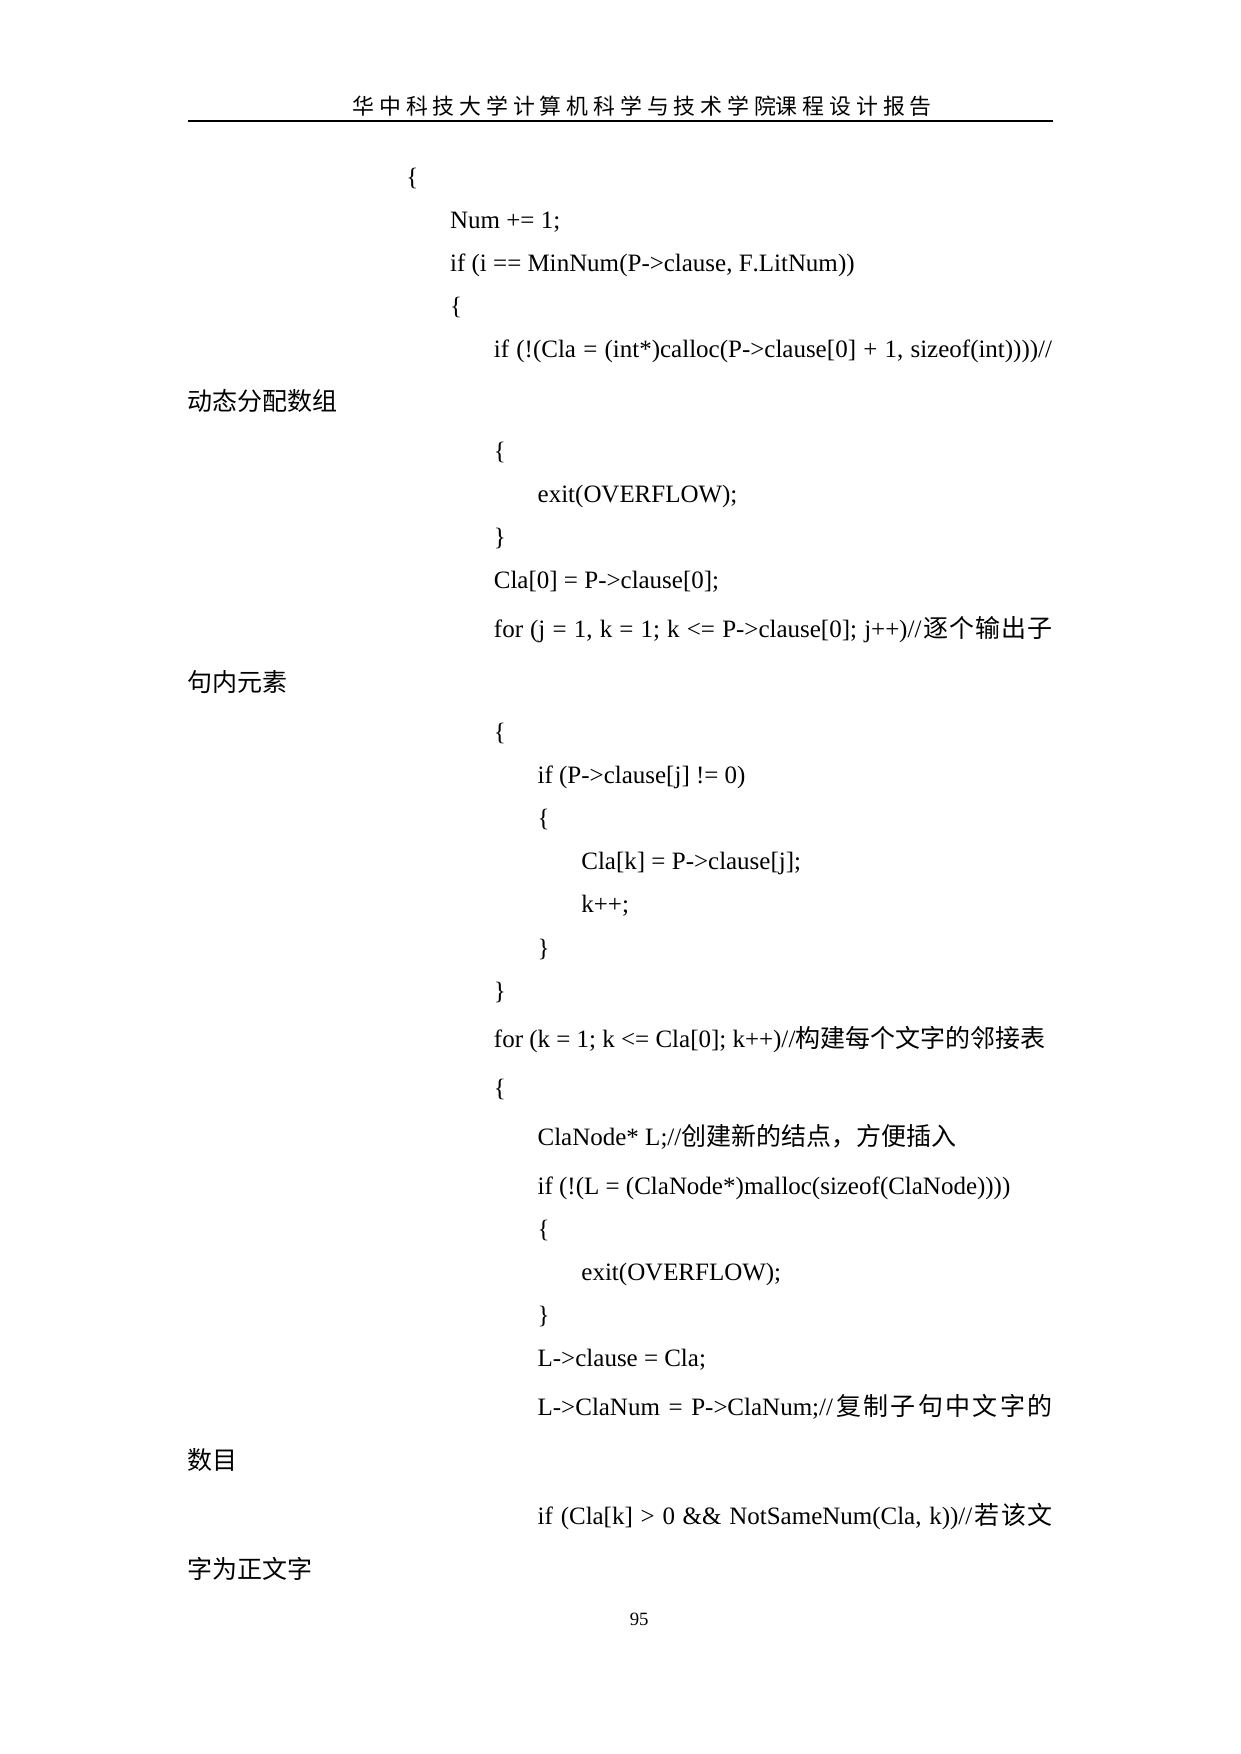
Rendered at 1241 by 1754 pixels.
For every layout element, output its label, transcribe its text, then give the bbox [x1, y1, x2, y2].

text } [187, 522, 1053, 551]
text } [187, 1300, 1053, 1329]
text } [187, 976, 1053, 1004]
text for (j = 1, k = 1; k <= P->clause[0]; j++)//逐个输出子句内元素 [187, 608, 1053, 699]
text Num += 1; [187, 205, 1053, 234]
text if (Cla[k] > 0 && NotSameNum(Cla, k))//若该文字为正文字 [187, 1495, 1053, 1586]
text exit(OVERFLOW); [187, 479, 1053, 508]
text { [187, 1214, 1053, 1243]
text k++; [187, 889, 1053, 918]
text { [187, 803, 1053, 832]
text L->ClaNum = P->ClaNum;//复制子句中文字的数目 [187, 1386, 1053, 1477]
text { [187, 436, 1053, 464]
text ClaNode* L;//创建新的结点，方便插入 [187, 1116, 1053, 1153]
text if (!(Cla = (int*)calloc(P->clause[0] + 1, sizeof(int))))//动态分配数组 [187, 334, 1053, 418]
text Cla[k] = P->clause[j]; [187, 846, 1053, 875]
text { [187, 1073, 1053, 1102]
text } [187, 933, 1053, 961]
text Cla[0] = P->clause[0]; [187, 565, 1053, 594]
text { [187, 162, 1053, 191]
text { [187, 717, 1053, 746]
text L->clause = Cla; [187, 1343, 1053, 1372]
text { [187, 291, 1053, 320]
text for (k = 1; k <= Cla[0]; k++)//构建每个文字的邻接表 [187, 1019, 1053, 1055]
text exit(OVERFLOW); [187, 1257, 1053, 1286]
text if (!(L = (ClaNode*)malloc(sizeof(ClaNode)))) [187, 1171, 1053, 1199]
text if (P->clause[j] != 0) [187, 760, 1053, 789]
text if (i == MinNum(P->clause, F.LitNum)) [187, 248, 1053, 277]
